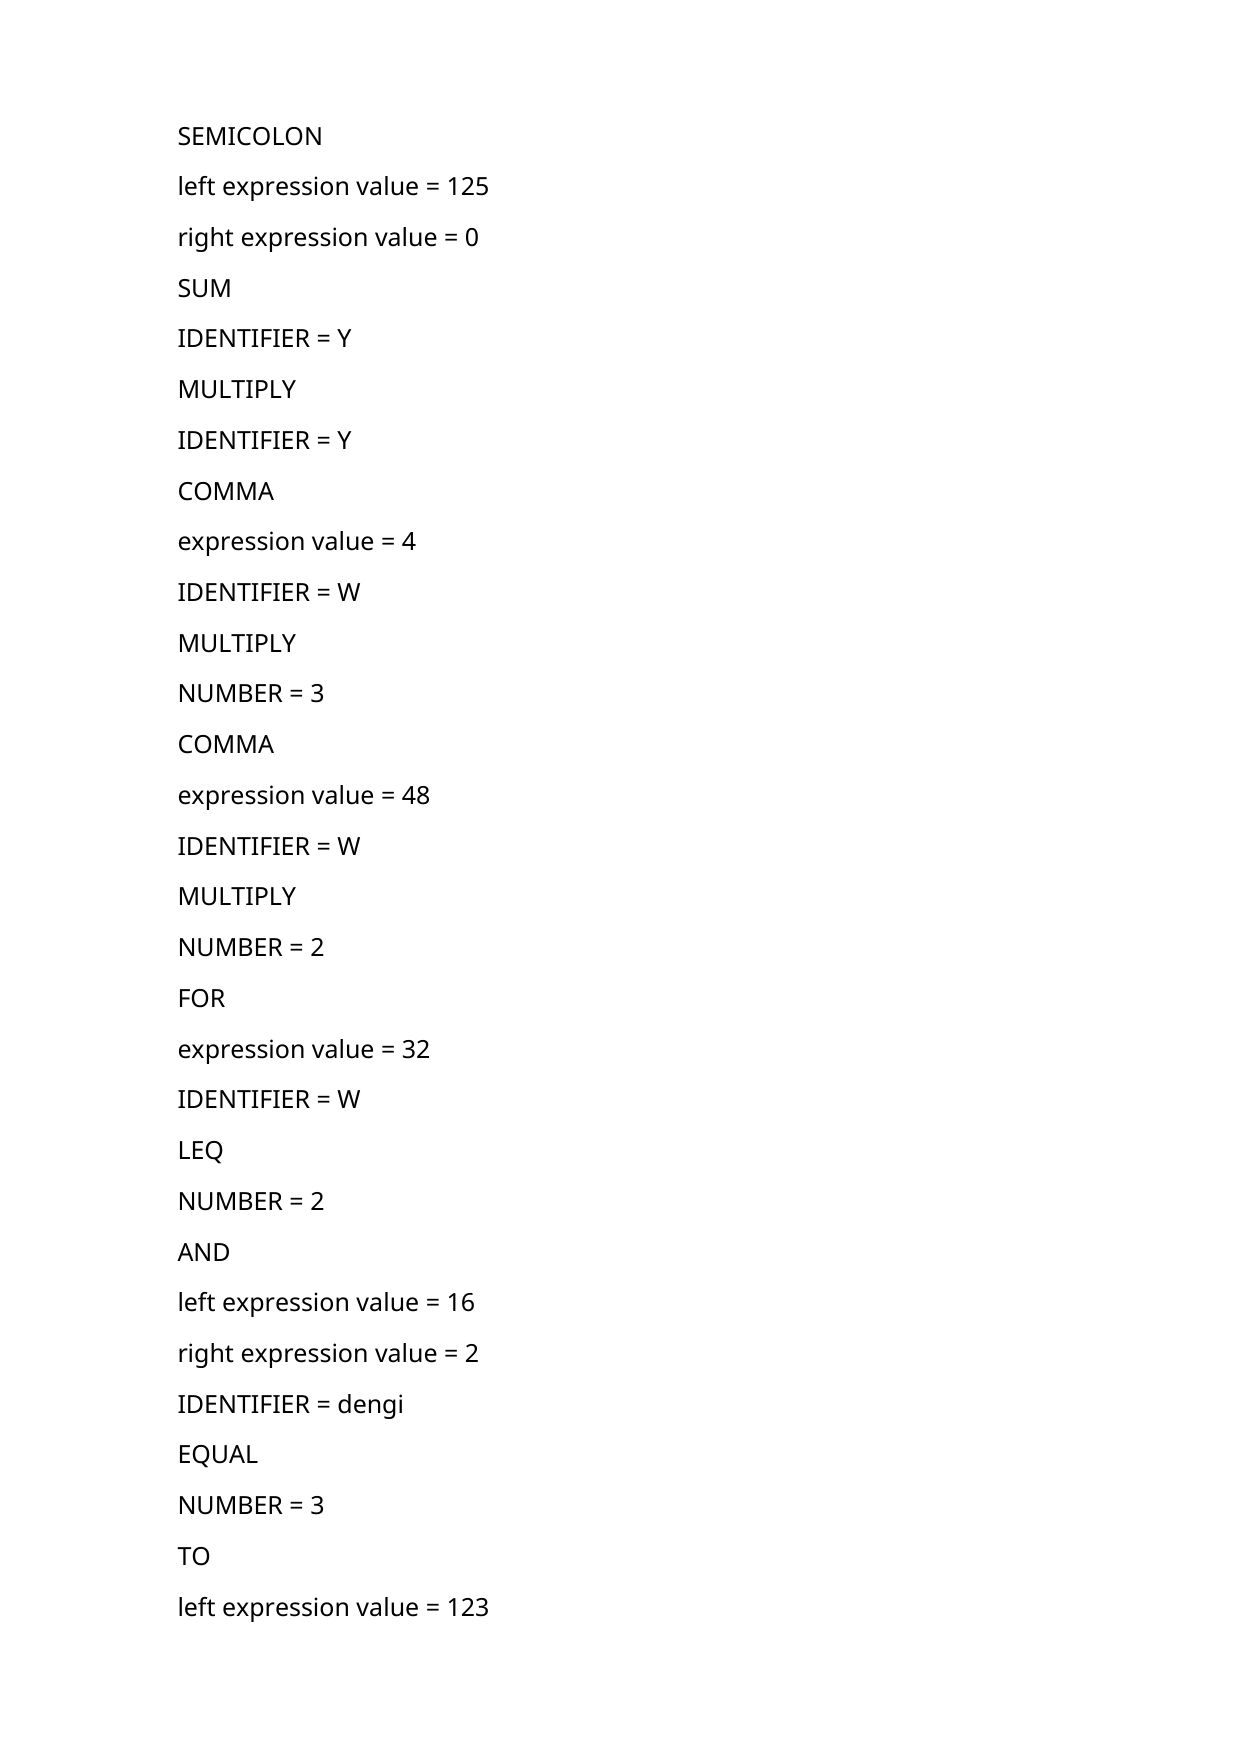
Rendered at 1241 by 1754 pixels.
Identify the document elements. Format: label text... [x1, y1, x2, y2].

text IDENTIFIER = W [177, 1082, 1152, 1116]
text AND [177, 1234, 1152, 1268]
text IDENTIFIER = Y [177, 321, 1152, 355]
text TO [177, 1538, 1152, 1573]
text IDENTIFIER = dengi [177, 1386, 1152, 1420]
text NUMBER = 2 [177, 1183, 1152, 1217]
text IDENTIFIER = Y [177, 422, 1152, 457]
text IDENTIFIER = W [177, 828, 1152, 862]
text IDENTIFIER = W [177, 575, 1152, 609]
text right expression value = 0 [177, 219, 1152, 254]
text expression value = 48 [177, 778, 1152, 812]
text NUMBER = 3 [177, 1488, 1152, 1522]
text left expression value = 123 [177, 1589, 1152, 1623]
text COMMA [177, 473, 1152, 507]
text NUMBER = 2 [177, 930, 1152, 964]
text NUMBER = 3 [177, 676, 1152, 710]
text expression value = 32 [177, 1031, 1152, 1065]
text MULTIPLY [177, 879, 1152, 913]
text right expression value = 2 [177, 1336, 1152, 1370]
text SEMICOLON [177, 118, 1152, 152]
text LEQ [177, 1133, 1152, 1167]
text expression value = 4 [177, 524, 1152, 558]
text COMMA [177, 727, 1152, 761]
text EQUAL [177, 1437, 1152, 1471]
text left expression value = 125 [177, 169, 1152, 203]
text left expression value = 16 [177, 1285, 1152, 1319]
text MULTIPLY [177, 372, 1152, 406]
text SUM [177, 270, 1152, 304]
text MULTIPLY [177, 625, 1152, 659]
text FOR [177, 981, 1152, 1014]
